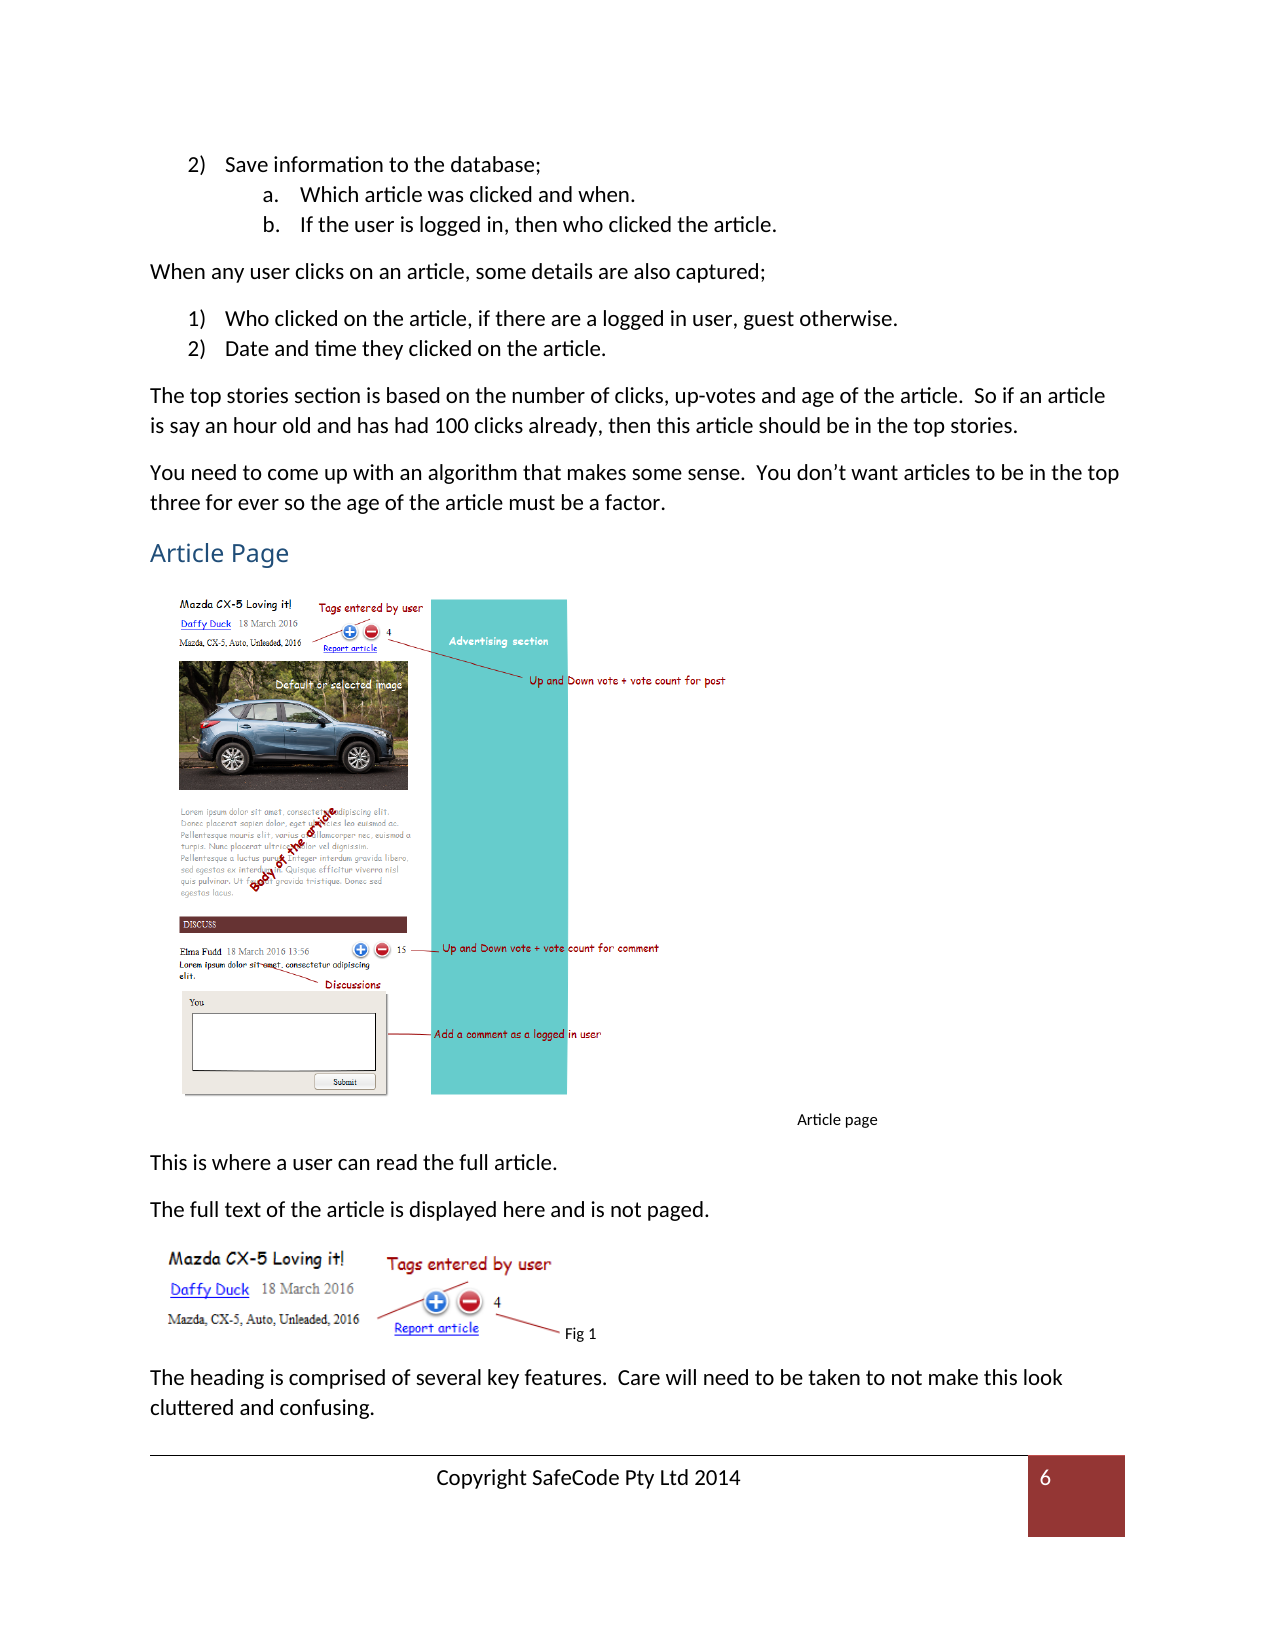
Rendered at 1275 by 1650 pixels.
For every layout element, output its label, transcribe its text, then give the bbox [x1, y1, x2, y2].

text The heading is comprised of several key features. Care will need to be taken to not make this look cluttered and confusing. [150, 1363, 1125, 1421]
text The full text of the article is displayed here and is not paged. [150, 1195, 1125, 1223]
list Which article was clicked and when. [262, 180, 1125, 208]
text When any user clicks on an article, some details are also captured; [150, 257, 1125, 285]
list Date and time they clicked on the article. [187, 334, 1125, 362]
list Who clicked on the article, if there are a logged in user, guest otherwise. [187, 304, 1125, 332]
list If the user is logged in, then who clicked the article. [262, 210, 1125, 238]
subtitle Article Page [150, 535, 1125, 569]
text You need to come up with an algorithm that makes some sense. You don’t want articles to be in the top three for ever so the age of the article must be a factor. [150, 458, 1125, 517]
text This is where a user can read the full article. [150, 1148, 1125, 1176]
picture [150, 572, 797, 1126]
picture [150, 1241, 560, 1340]
text The top stories section is based on the number of clicks, up-votes and age of the article. So if an article is say an hour old and has had 100 clicks already, then this article should be in the top stories. [150, 381, 1125, 439]
list Save information to the database; [187, 150, 1125, 178]
